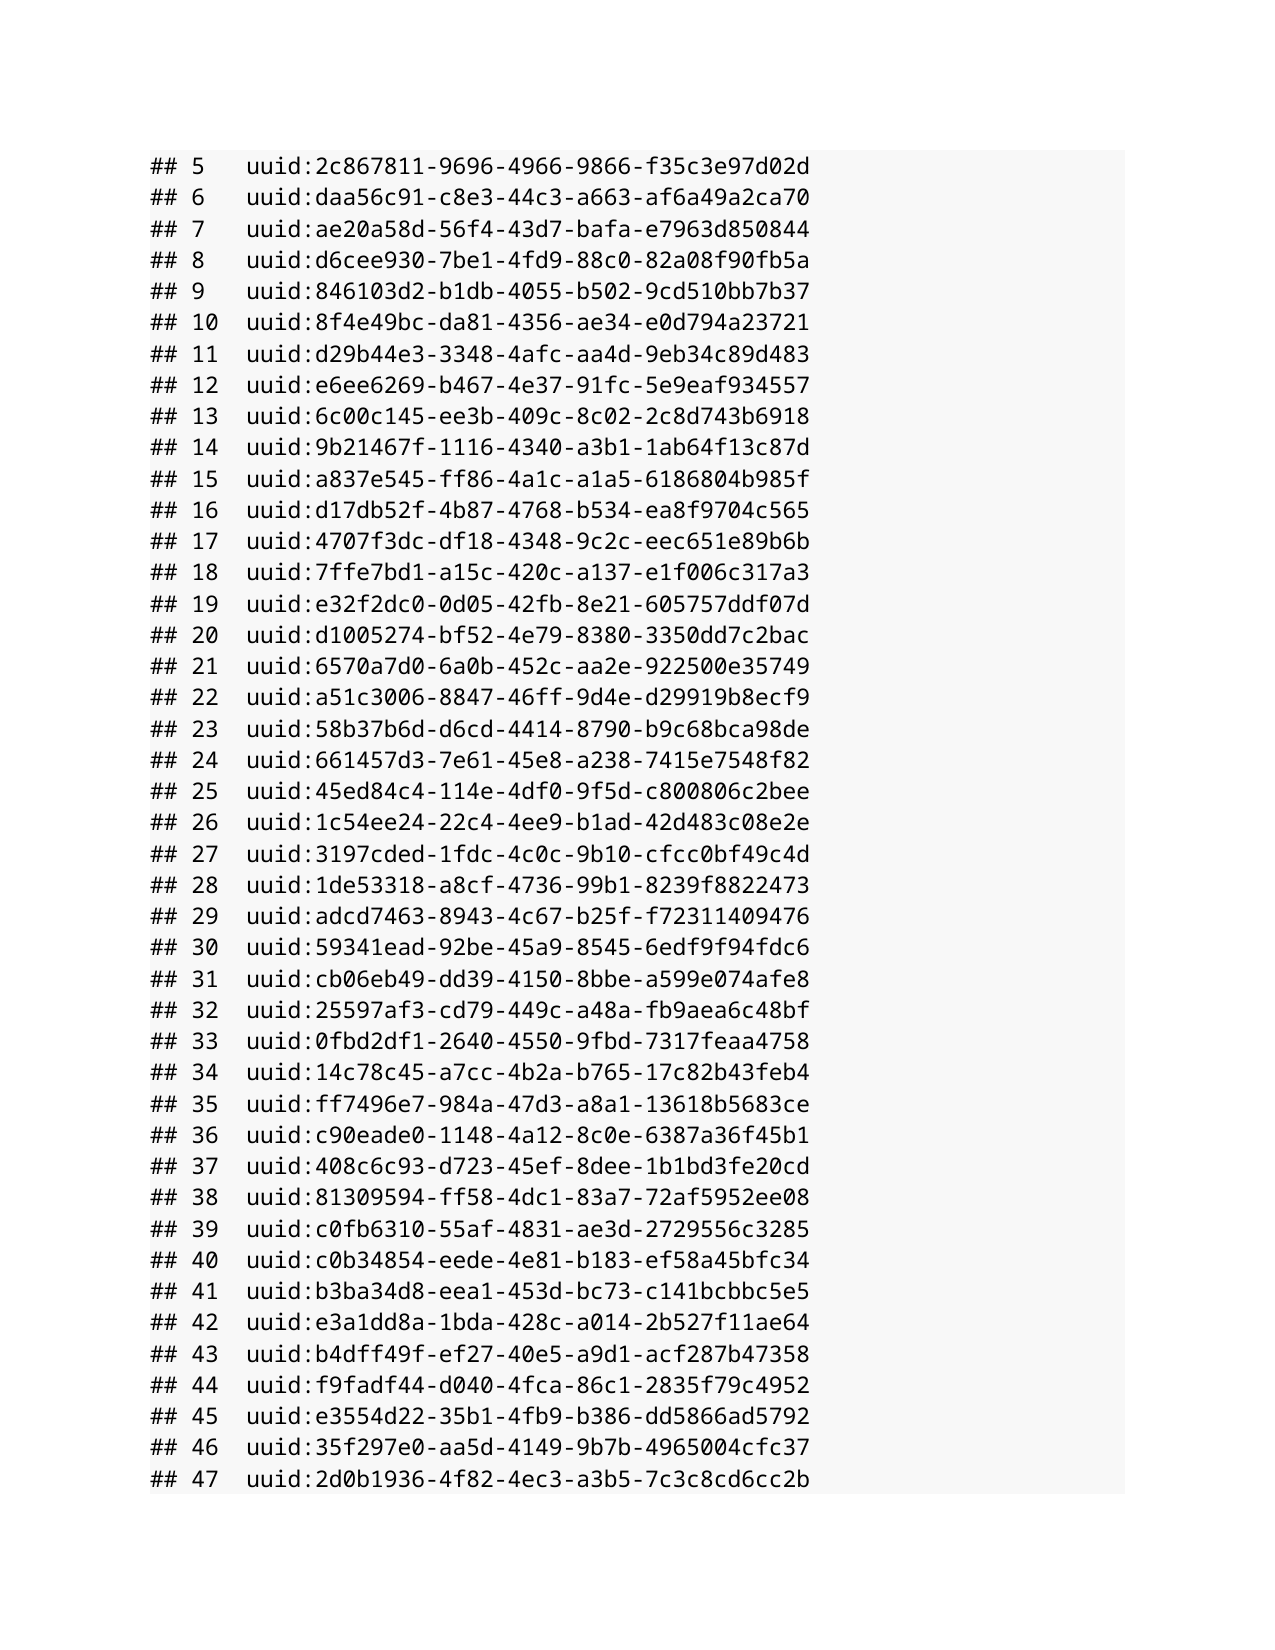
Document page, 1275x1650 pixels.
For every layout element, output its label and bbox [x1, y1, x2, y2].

text [150, 150, 1125, 1494]
